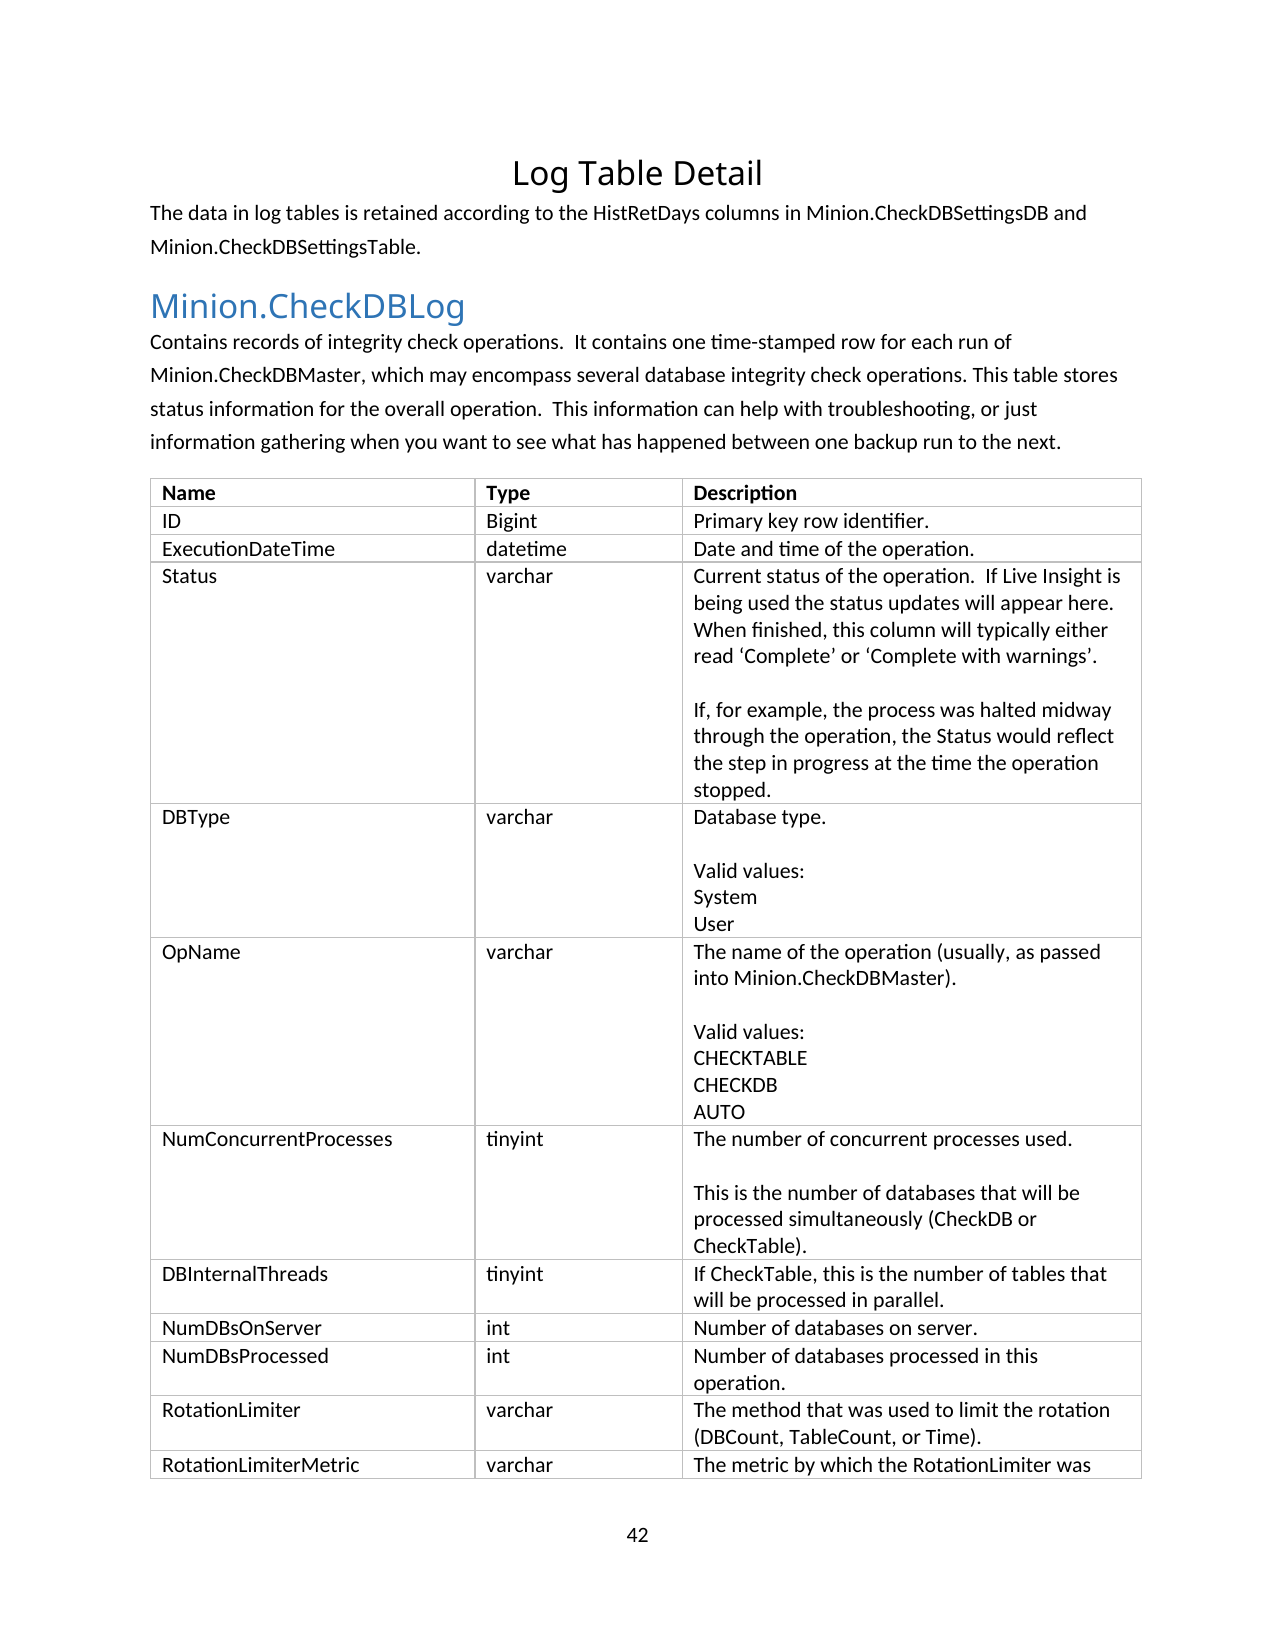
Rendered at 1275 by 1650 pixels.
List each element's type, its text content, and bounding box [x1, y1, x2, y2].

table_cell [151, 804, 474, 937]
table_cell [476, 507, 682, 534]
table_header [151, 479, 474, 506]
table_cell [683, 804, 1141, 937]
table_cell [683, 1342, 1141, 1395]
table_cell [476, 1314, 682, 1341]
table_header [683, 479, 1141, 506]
subtitle Log Table Detail [150, 150, 1125, 195]
text The data in log tables is retained according to the HistRetDays columns in Minion.CheckDBSettingsDB and Minion.CheckDBSettingsTable. [150, 199, 1125, 259]
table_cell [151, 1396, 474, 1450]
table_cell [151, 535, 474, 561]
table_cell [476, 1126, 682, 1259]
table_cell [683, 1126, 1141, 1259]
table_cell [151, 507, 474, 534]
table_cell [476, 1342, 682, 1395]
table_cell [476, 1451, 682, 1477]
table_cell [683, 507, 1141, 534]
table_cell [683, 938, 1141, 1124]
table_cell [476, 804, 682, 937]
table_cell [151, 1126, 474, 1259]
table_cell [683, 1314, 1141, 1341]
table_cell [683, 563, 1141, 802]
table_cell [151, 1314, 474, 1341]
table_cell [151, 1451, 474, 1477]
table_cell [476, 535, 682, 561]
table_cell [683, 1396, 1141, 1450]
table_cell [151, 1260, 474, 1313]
text Contains records of integrity check operations. It contains one time-stamped row for each run of Minion.CheckDBMaster, which may encompass several database integrity check operations. This table stores status information for the overall operation. This information can help with troubleshooting, or just information gathering when you want to see what has happened between one backup run to the next. [150, 328, 1125, 455]
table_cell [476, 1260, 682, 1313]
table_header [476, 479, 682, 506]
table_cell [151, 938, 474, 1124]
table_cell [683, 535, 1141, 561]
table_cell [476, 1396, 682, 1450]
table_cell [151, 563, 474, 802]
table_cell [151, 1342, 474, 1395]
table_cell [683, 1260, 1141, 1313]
subtitle Minion.CheckDBLog [150, 283, 1125, 328]
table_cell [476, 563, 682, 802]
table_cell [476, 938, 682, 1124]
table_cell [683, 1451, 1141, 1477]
